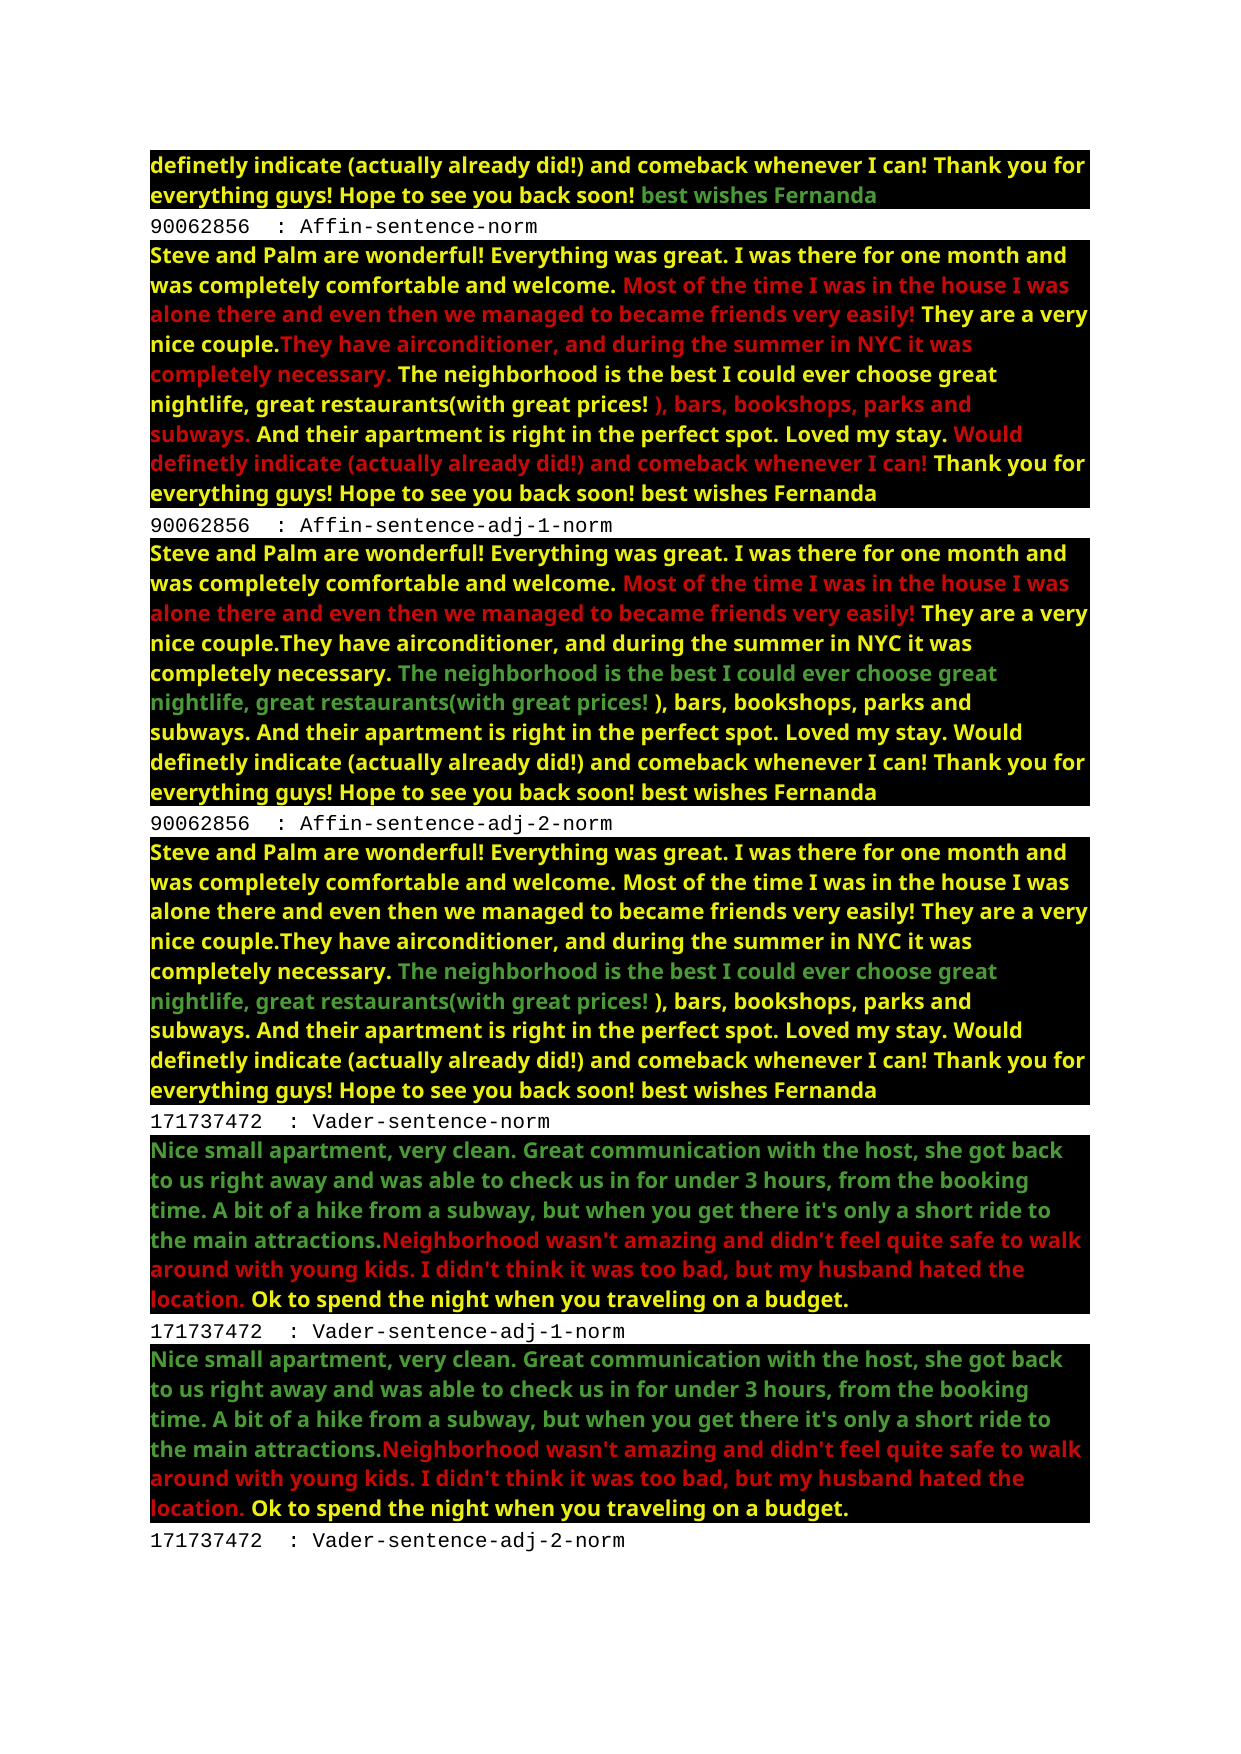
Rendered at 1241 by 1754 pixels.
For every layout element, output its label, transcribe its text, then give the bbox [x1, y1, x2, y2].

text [150, 150, 1090, 209]
text 171737472 : Vader-sentence-norm [150, 1105, 1090, 1135]
text 90062856 : Affin-sentence-adj-1-norm [150, 508, 1090, 538]
text 90062856 : Affin-sentence-norm [150, 209, 1090, 240]
text 90062856 : Affin-sentence-adj-2-norm [150, 806, 1090, 837]
text 171737472 : Vader-sentence-adj-2-norm [150, 1523, 1090, 1553]
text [150, 1344, 1090, 1523]
text 171737472 : Vader-sentence-adj-1-norm [150, 1314, 1090, 1344]
